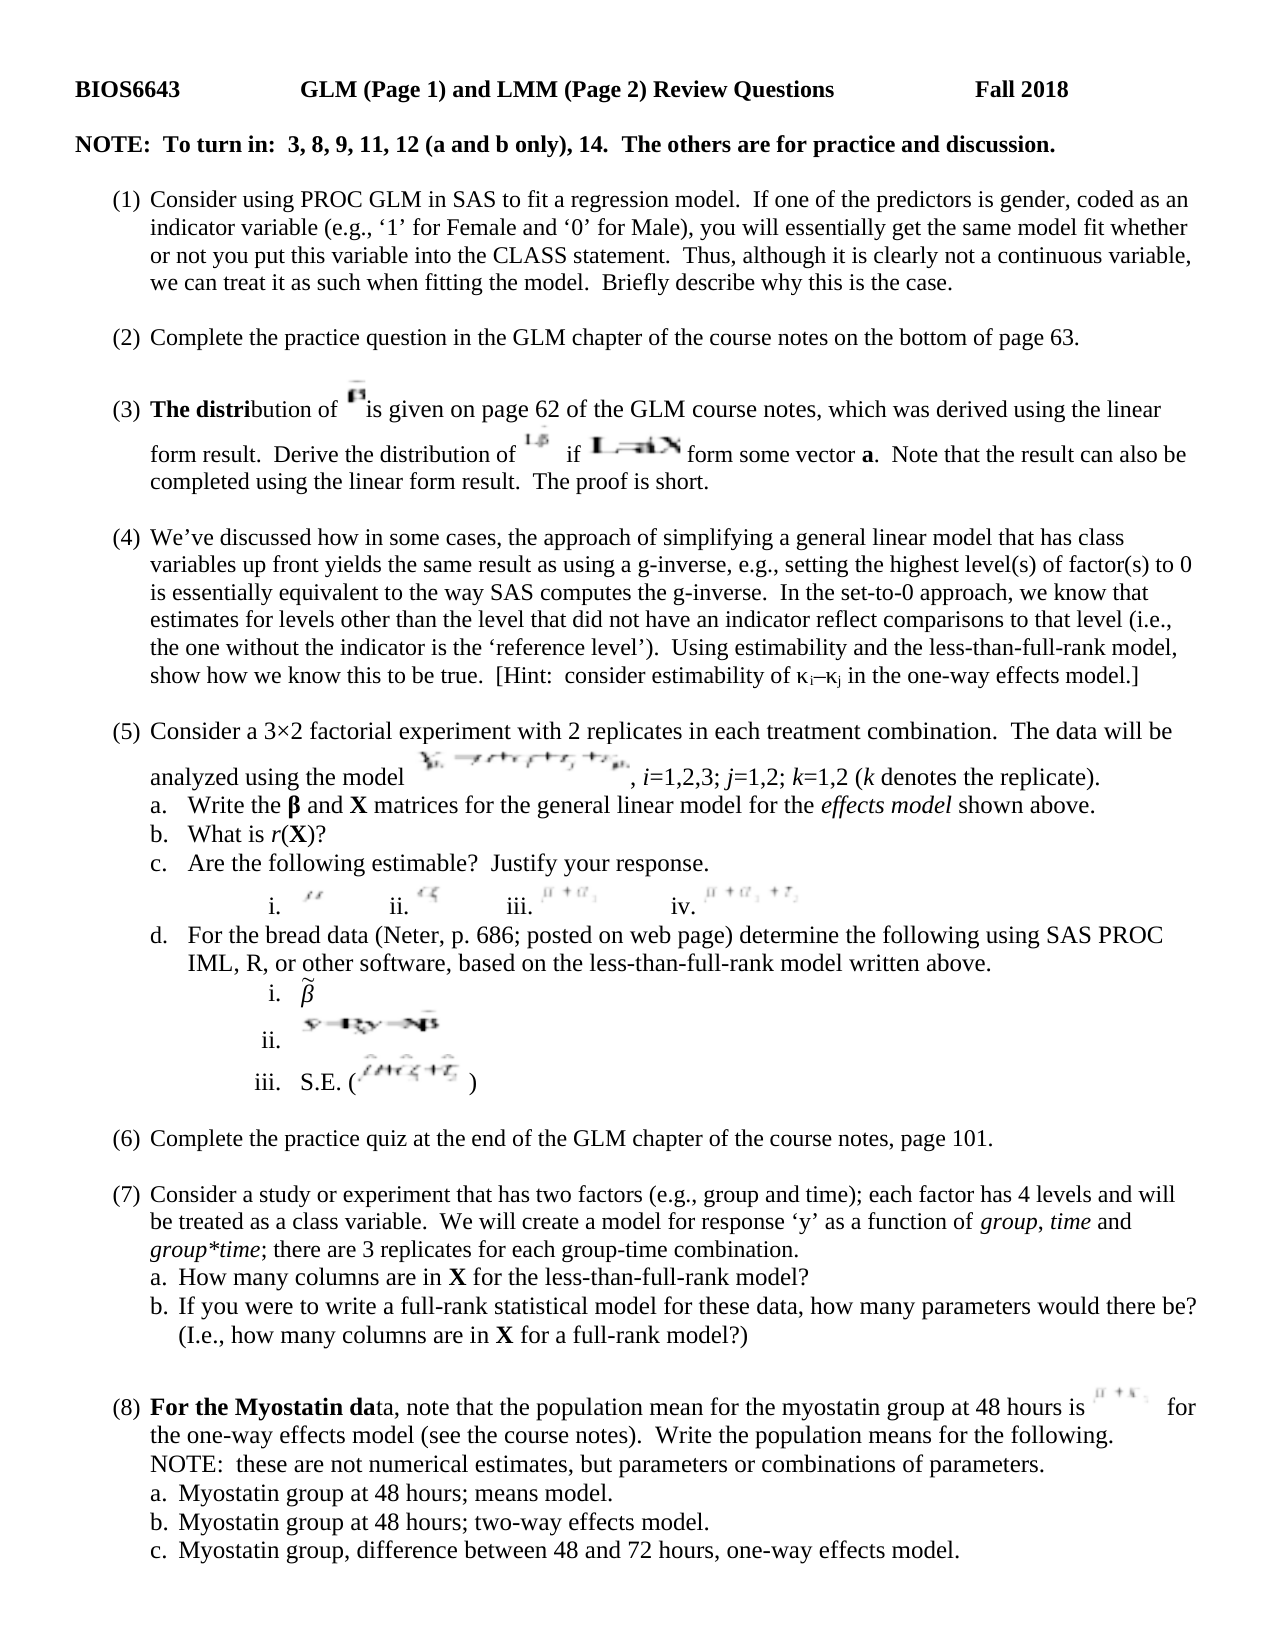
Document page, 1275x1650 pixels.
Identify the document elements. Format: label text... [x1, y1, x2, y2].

text BIOS6643 GLM (Page 1) and LMM (Page 2) Review Questions Fall 2018 [75, 75, 1200, 103]
list ii. iii. iv. [281, 877, 1200, 920]
list Write the β and X matrices for the general linear model for the effects model shown above. [150, 791, 1200, 819]
list Complete the practice quiz at the end of the GLM chapter of the course notes, page 101. [112, 1124, 1200, 1152]
list For the Myostatin data, note that the population mean for the myostatin group at 48 hours is for the one-way effects model (see the course notes). Write the population means for the following. NOTE: these are not numerical estimates, but parameters or combinations of parameters. [112, 1377, 1200, 1478]
list Are the following estimable? Justify your response. [150, 848, 1200, 877]
text NOTE: To turn in: 3, 8, 9, 11, 12 (a and b only), 14. The others are for practice and discussion. [75, 130, 1200, 158]
list S.E. () [281, 1054, 1200, 1096]
list Consider a study or experiment that has two factors (e.g., group and time); each factor has 4 levels and will be treated as a class variable. We will create a model for response ‘y’ as a function of group, time and group*time; there are 3 replicates for each group-time combination. [112, 1179, 1200, 1262]
list If you were to write a full-rank statistical model for these data, how many parameters would there be? (I.e., how many columns are in X for a full-rank model?) [150, 1291, 1200, 1349]
list Consider using PROC GLM in SAS to fit a regression model. If one of the predictors is gender, coded as an indicator variable (e.g., ‘1’ for Female and ‘0’ for Male), you will essentially get the same model fit whether or not you put this variable into the CLASS statement. Thus, although it is clearly not a continuous variable, we can treat it as such when fitting the model. Briefly describe why this is the case. [112, 185, 1200, 296]
list We’ve discussed how in some cases, the approach of simplifying a general linear model that has class variables up front yields the same result as using a g-inverse, e.g., setting the highest level(s) of factor(s) to 0 is essentially equivalent to the way SAS computes the g-inverse. In the set-to-0 approach, we know that estimates for levels other than the level that did not have an indicator reflect comparisons to that level (i.e., the one without the indicator is the ‘reference level’). Using estimability and the less-than-full-rank model, show how we know this to be true. [Hint: consider estimability of κi–κj in the one-way effects model.] [112, 523, 1200, 688]
list How many columns are in X for the less-than-full-rank model? [150, 1262, 1200, 1291]
list Consider a 3×2 factorial experiment with 2 replicates in each treatment combination. The data will be analyzed using the model , i=1,2,3; j=1,2; k=1,2 (k denotes the replicate). [112, 716, 1200, 791]
list For the bread data (Neter, p. 686; posted on web page) determine the following using SAS PROC IML, R, or other software, based on the less-than-full-rank model written above. [150, 920, 1200, 977]
list The distribution of is given on page 62 of the GLM course notes, which was derived using the linear form result. Derive the distribution of if form some vector a. Note that the result can also be completed using the linear form result. The proof is short. [112, 379, 1200, 495]
list Myostatin group, difference between 48 and 72 hours, one-way effects model. [150, 1535, 1200, 1564]
list Myostatin group at 48 hours; two-way effects model. [150, 1507, 1200, 1535]
list Complete the practice question in the GLM chapter of the course notes on the bottom of page 63. [112, 323, 1200, 351]
list What is r(X)? [150, 819, 1200, 848]
list Myostatin group at 48 hours; means model. [150, 1478, 1200, 1507]
